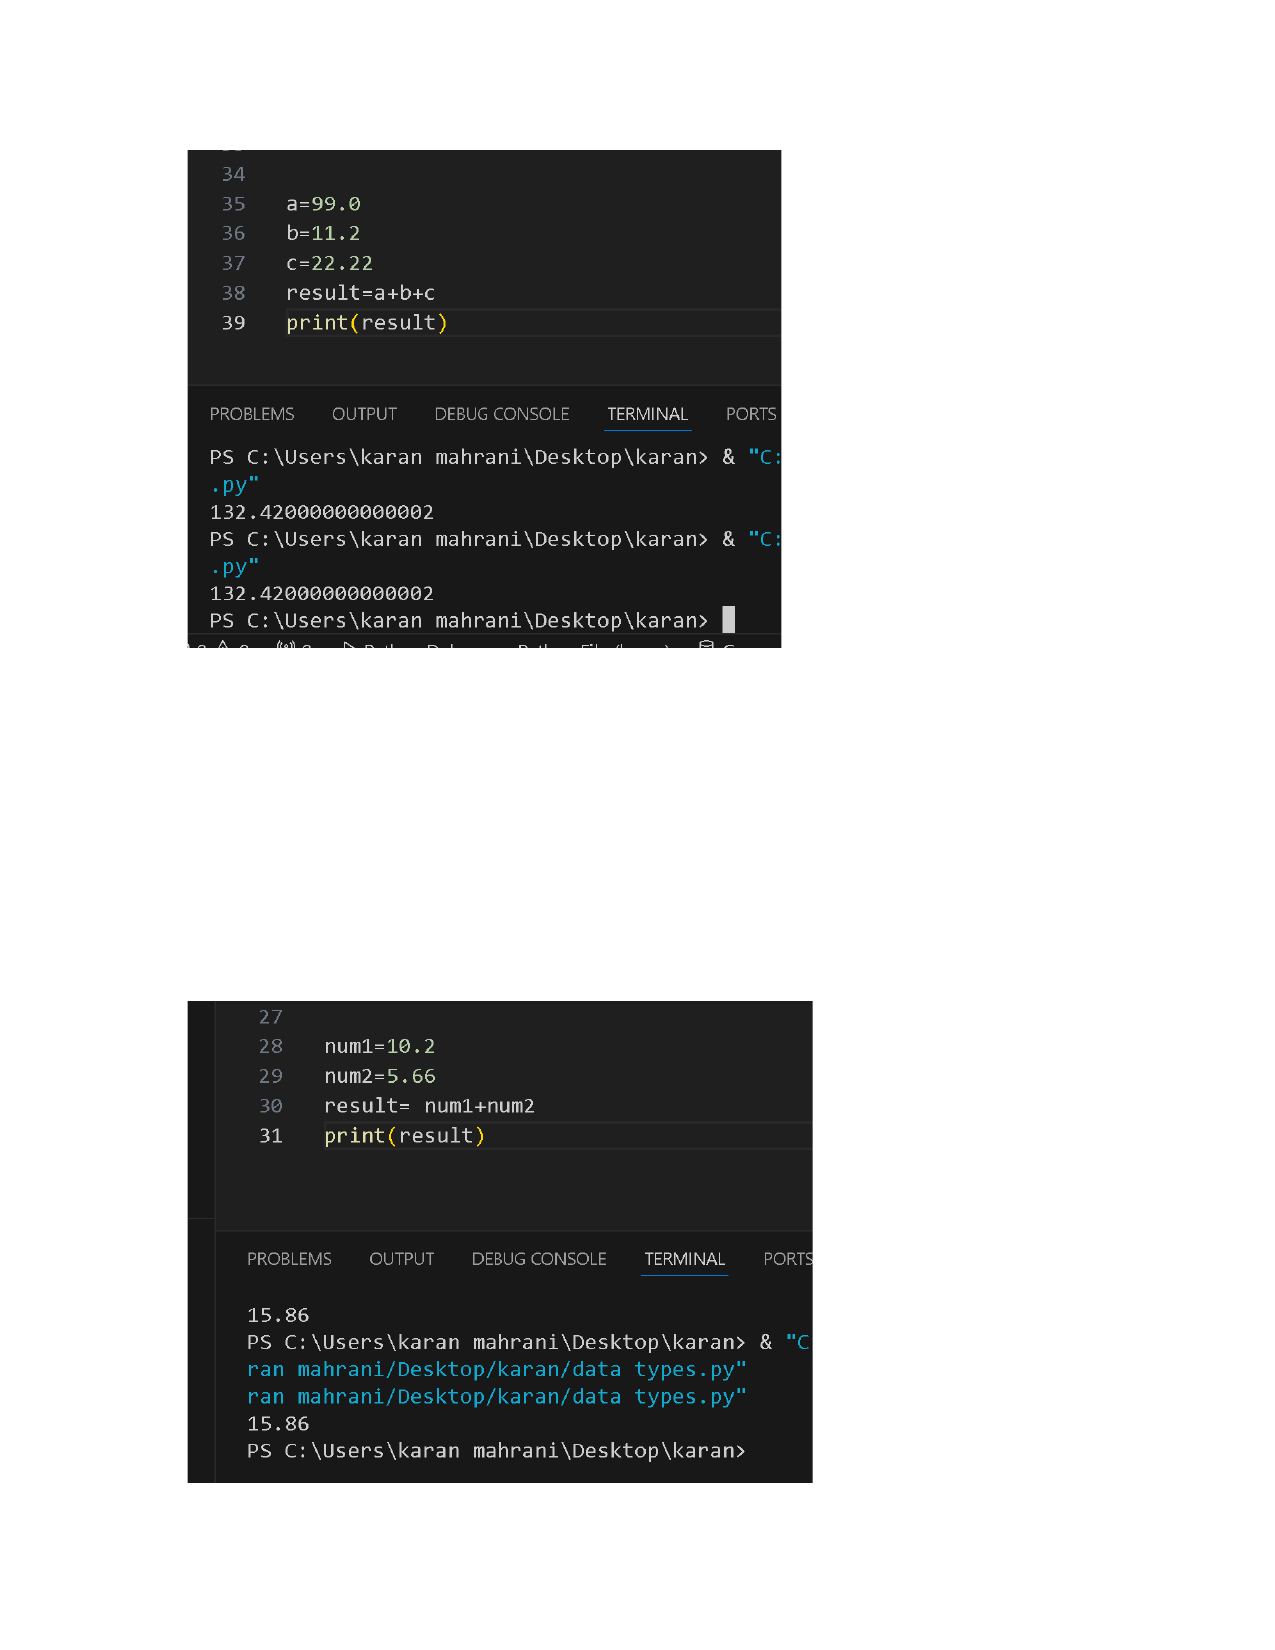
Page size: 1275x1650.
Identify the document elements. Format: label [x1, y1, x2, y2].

picture [187, 1001, 813, 1483]
picture [187, 150, 782, 648]
